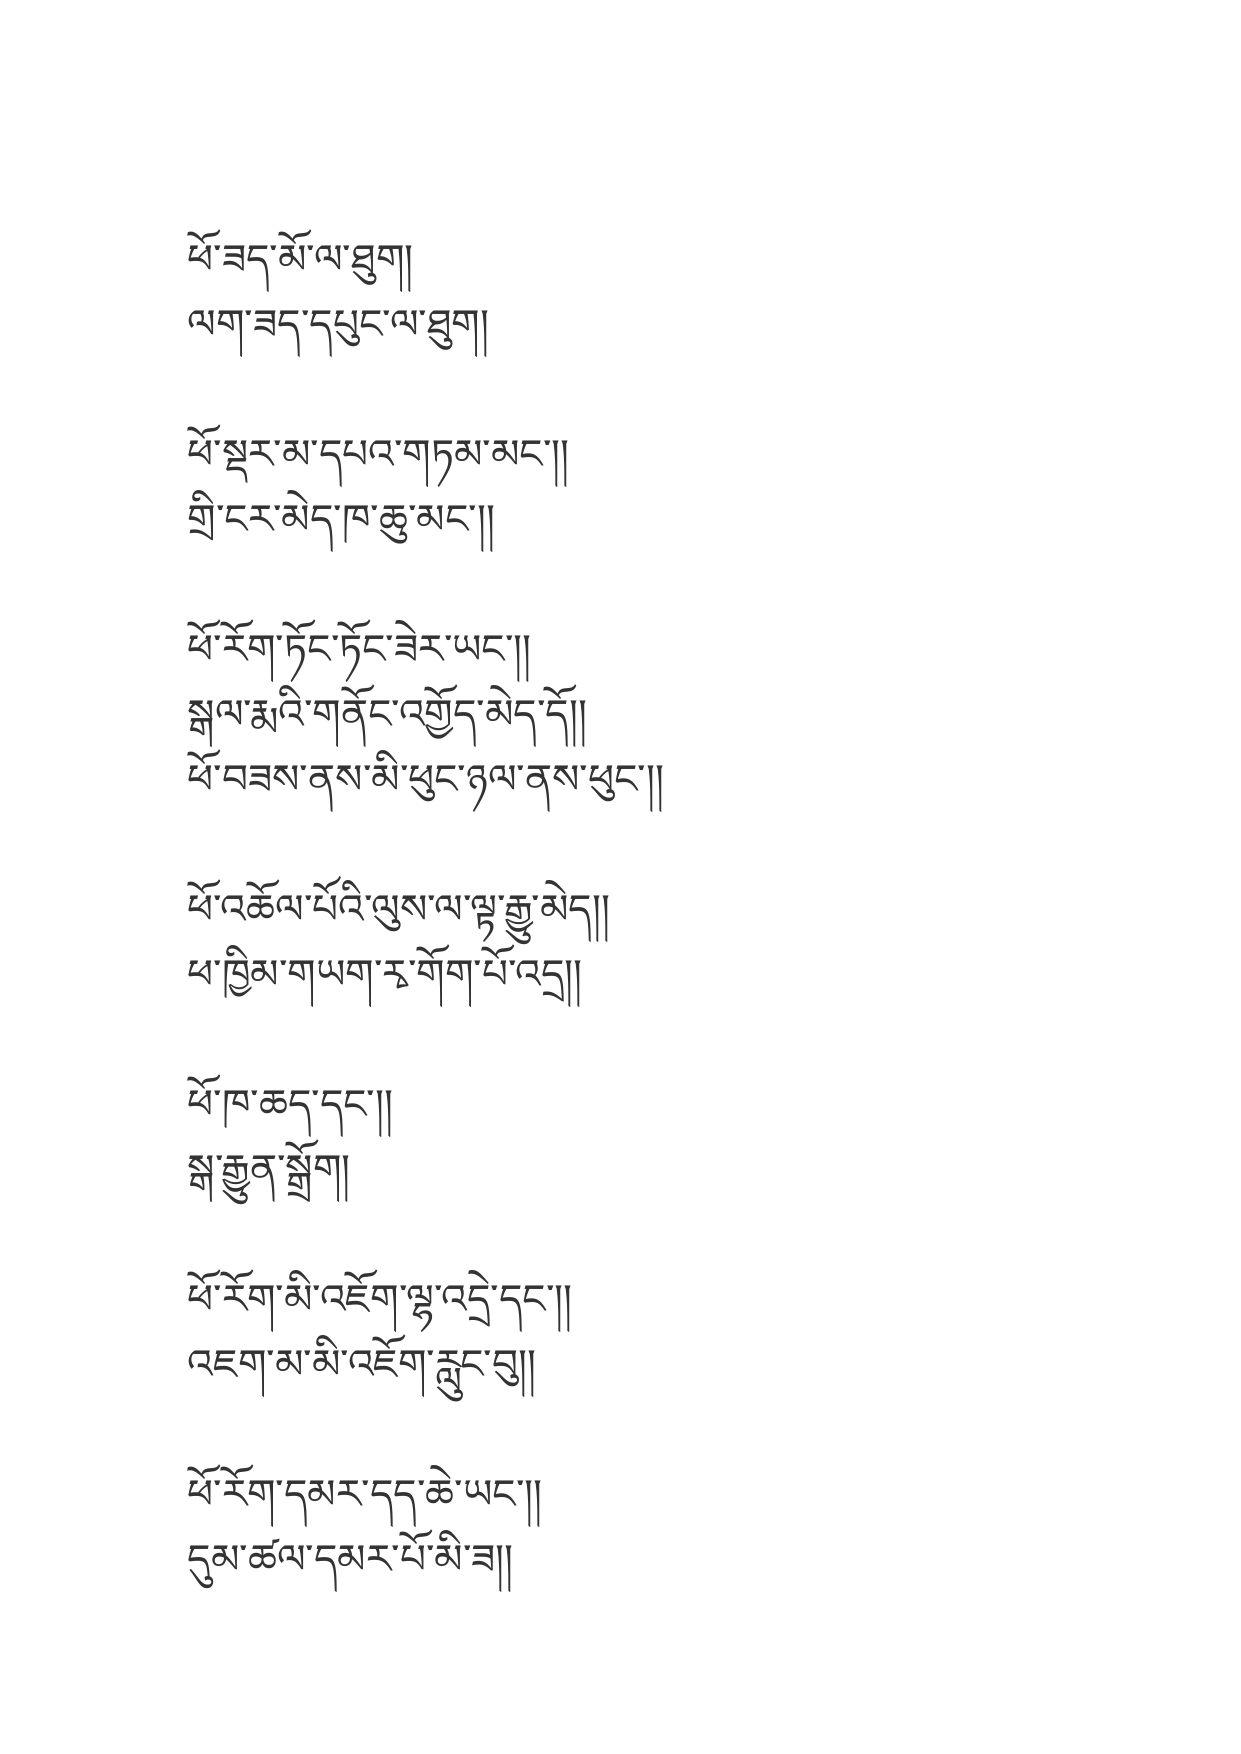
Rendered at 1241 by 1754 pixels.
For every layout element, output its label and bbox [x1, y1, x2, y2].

text [187, 162, 1053, 1592]
